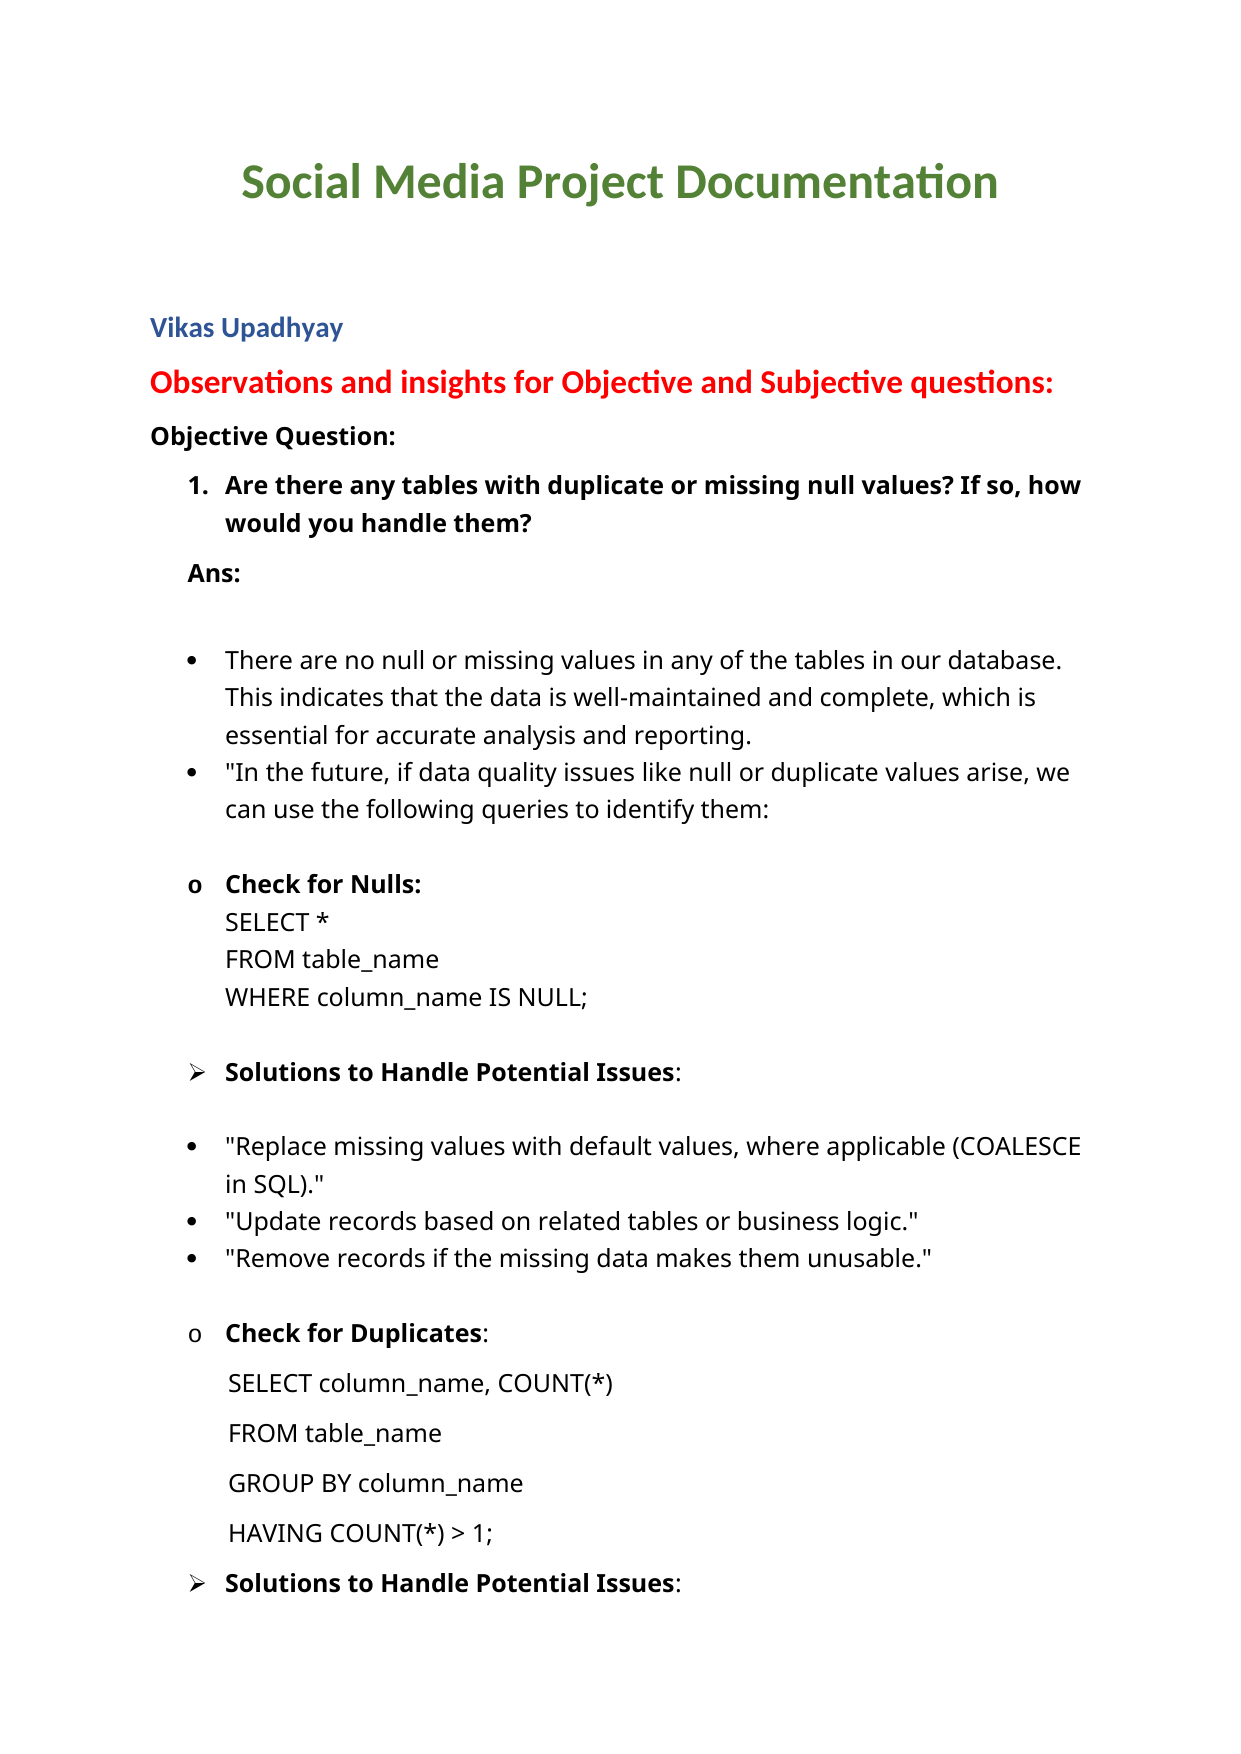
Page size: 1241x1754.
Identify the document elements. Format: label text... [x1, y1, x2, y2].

list There are no null or missing values in any of the tables in our database. This indicates that the data is well-maintained and complete, which is essential for accurate analysis and reporting. [187, 643, 1090, 751]
text Objective Question: [150, 418, 1090, 452]
text Observations and insights for Objective and Subjective questions: [150, 361, 1090, 402]
list FROM table_name [225, 942, 1090, 976]
text Social Media Project Documentation [150, 150, 1090, 211]
list SELECT * [225, 904, 1090, 939]
list Solutions to Handle Potential Issues: [187, 1054, 1090, 1088]
text Ans: [187, 555, 1090, 589]
list "Remove records if the missing data makes them unusable." [187, 1241, 1090, 1275]
text GROUP BY column_name [150, 1466, 1090, 1500]
text HAVING COUNT(*) > 1; [150, 1516, 1090, 1550]
list Are there any tables with duplicate or missing null values? If so, how would you handle them? [187, 468, 1090, 539]
list Solutions to Handle Potential Issues: [187, 1566, 1090, 1600]
list "Update records based on related tables or business logic." [187, 1204, 1090, 1238]
list "In the future, if data quality issues like null or duplicate values arise, we can use the following queries to identify them: [187, 755, 1090, 826]
list Check for Nulls: [187, 867, 1090, 901]
list WHERE column_name IS NULL; [225, 979, 1090, 1013]
list Check for Duplicates: [187, 1316, 1090, 1350]
list "Replace missing values with default values, where applicable (COALESCE in SQL)." [187, 1129, 1090, 1200]
text Vikas Upadhyay [150, 309, 1090, 345]
text FROM table_name [150, 1416, 1090, 1450]
text SELECT column_name, COUNT(*) [150, 1366, 1090, 1400]
